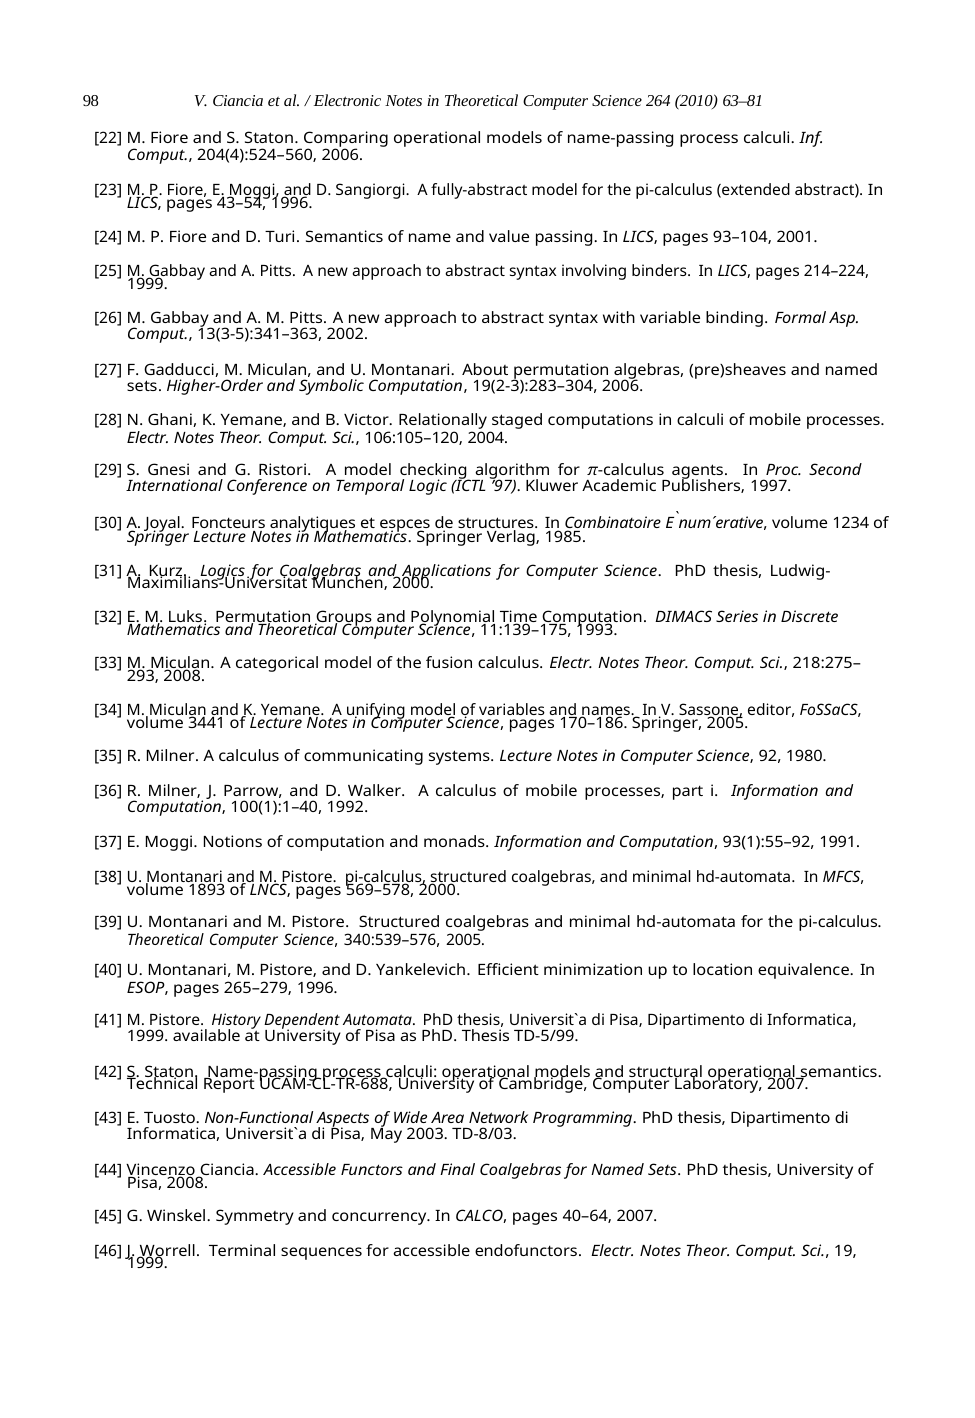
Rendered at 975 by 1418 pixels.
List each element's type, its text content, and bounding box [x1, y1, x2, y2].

list Vincenzo Ciancia. Accessible Functors and Final Coalgebras for Named Sets. PhD thesis, University of Pisa, 2008. [94, 1164, 893, 1193]
list U. Montanari and M. Pistore. pi-calculus, structured coalgebras, and minimal hd-automata. In MFCS, volume 1893 of LNCS, pages 569–578, 2000. [94, 871, 893, 900]
text ESOP, pages 265–279, 1996. [127, 979, 929, 998]
list G. Winskel. Symmetry and concurrency. In CALCO, pages 40–64, 2007. [94, 1205, 929, 1226]
list M. Miculan. A categorical model of the fusion calculus. Electr. Notes Theor. Comput. Sci., 218:275– 293, 2008. [94, 657, 893, 686]
list N. Ghani, K. Yemane, and B. Victor. Relationally staged computations in calculi of mobile processes. [94, 410, 929, 429]
list A. Kurz. Logics for Coalgebras and Applications for Computer Science. PhD thesis, Ludwig- Maximilians-Universitat Munchen, 2000. [94, 565, 893, 593]
list M. Gabbay and A. Pitts. A new approach to abstract syntax involving binders. In LICS, pages 214–224, 1999. [94, 265, 893, 294]
list E. Moggi. Notions of computation and monads. Information and Computation, 93(1):55–92, 1991. [94, 831, 929, 852]
list A. Joyal. Foncteurs analytiques et espces de structures. In Combinatoire E`num´erative, volume 1234 of Springer Lecture Notes in Mathematics. Springer Verlag, 1985. [94, 514, 893, 547]
text Electr. Notes Theor. Comput. Sci., 106:105–120, 2004. [127, 429, 929, 447]
list R. Milner. A calculus of communicating systems. Lecture Notes in Computer Science, 92, 1980. [94, 744, 929, 766]
list M. Fiore and S. Staton. Comparing operational models of name-passing process calculi. Inf. Comput., 204(4):524–560, 2006. [94, 130, 893, 165]
list E. Tuosto. Non-Functional Aspects of Wide Area Network Programming. PhD thesis, Dipartimento di Informatica, Universit`a di Pisa, May 2003. TD-8/03. [94, 1109, 893, 1144]
list S. Staton. Name-passing process calculi: operational models and structural operational semantics. Technical Report UCAM-CL-TR-688, University of Cambridge, Computer Laboratory, 2007. [94, 1066, 893, 1094]
list U. Montanari, M. Pistore, and D. Yankelevich. Efficient minimization up to location equivalence. In [94, 960, 929, 979]
list M. Miculan and K. Yemane. A unifying model of variables and names. In V. Sassone, editor, FoSSaCS, volume 3441 of Lecture Notes in Computer Science, pages 170–186. Springer, 2005. [94, 704, 893, 733]
list M. Gabbay and A. M. Pitts. A new approach to abstract syntax with variable binding. Formal Asp. Comput., 13(3-5):341–363, 2002. [94, 309, 893, 344]
list E. M. Luks. Permutation Groups and Polynomial Time Computation. DIMACS Series in Discrete Mathematics and Theoretical Computer Science, 11:139–175, 1993. [94, 611, 893, 640]
list M. P. Fiore and D. Turi. Semantics of name and value passing. In LICS, pages 93–104, 2001. [94, 225, 929, 247]
list F. Gadducci, M. Miculan, and U. Montanari. About permutation algebras, (pre)sheaves and named sets. Higher-Order and Symbolic Computation, 19(2-3):283–304, 2006. [94, 361, 893, 396]
list R. Milner, J. Parrow, and D. Walker. A calculus of mobile processes, part i. Information and Computation, 100(1):1–40, 1992. [94, 782, 893, 817]
list J. Worrell. Terminal sequences for accessible endofunctors. Electr. Notes Theor. Comput. Sci., 19, 1999. [94, 1245, 893, 1273]
list M. Pistore. History Dependent Automata. PhD thesis, Universit`a di Pisa, Dipartimento di Informatica, 1999. available at University of Pisa as PhD. Thesis TD-5/99. [94, 1011, 893, 1046]
list U. Montanari and M. Pistore. Structured coalgebras and minimal hd-automata for the pi-calculus. [94, 912, 929, 931]
text Theoretical Computer Science, 340:539–576, 2005. [127, 931, 929, 949]
list M. P. Fiore, E. Moggi, and D. Sangiorgi. A fully-abstract model for the pi-calculus (extended abstract). In LICS, pages 43–54, 1996. [94, 184, 893, 213]
list S. Gnesi and G. Ristori. A model checking algorithm for π-calculus agents. In Proc. Second International Conference on Temporal Logic (ICTL ’97). Kluwer Academic Publishers, 1997. [94, 461, 893, 496]
